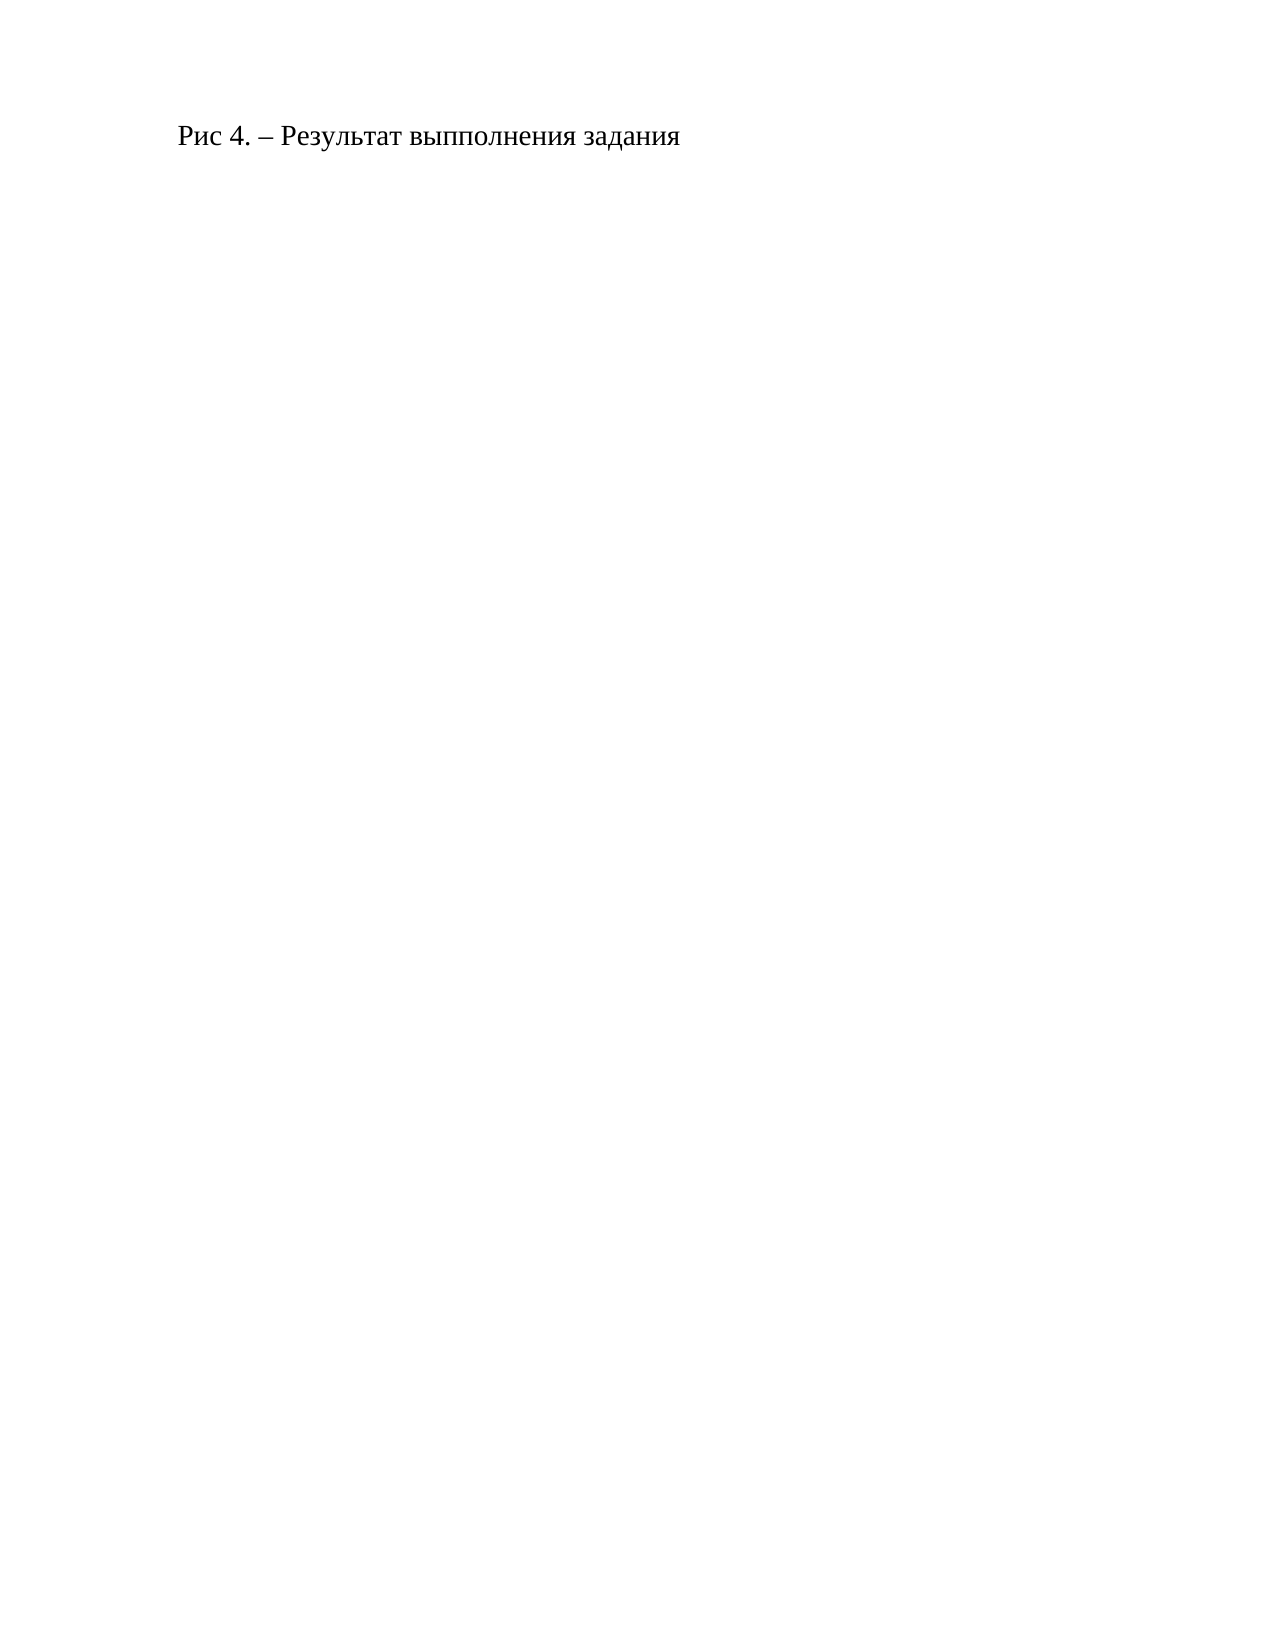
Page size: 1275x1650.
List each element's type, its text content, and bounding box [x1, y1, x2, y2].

text Рис 4. – Результат выпполнения задания [177, 118, 1186, 152]
